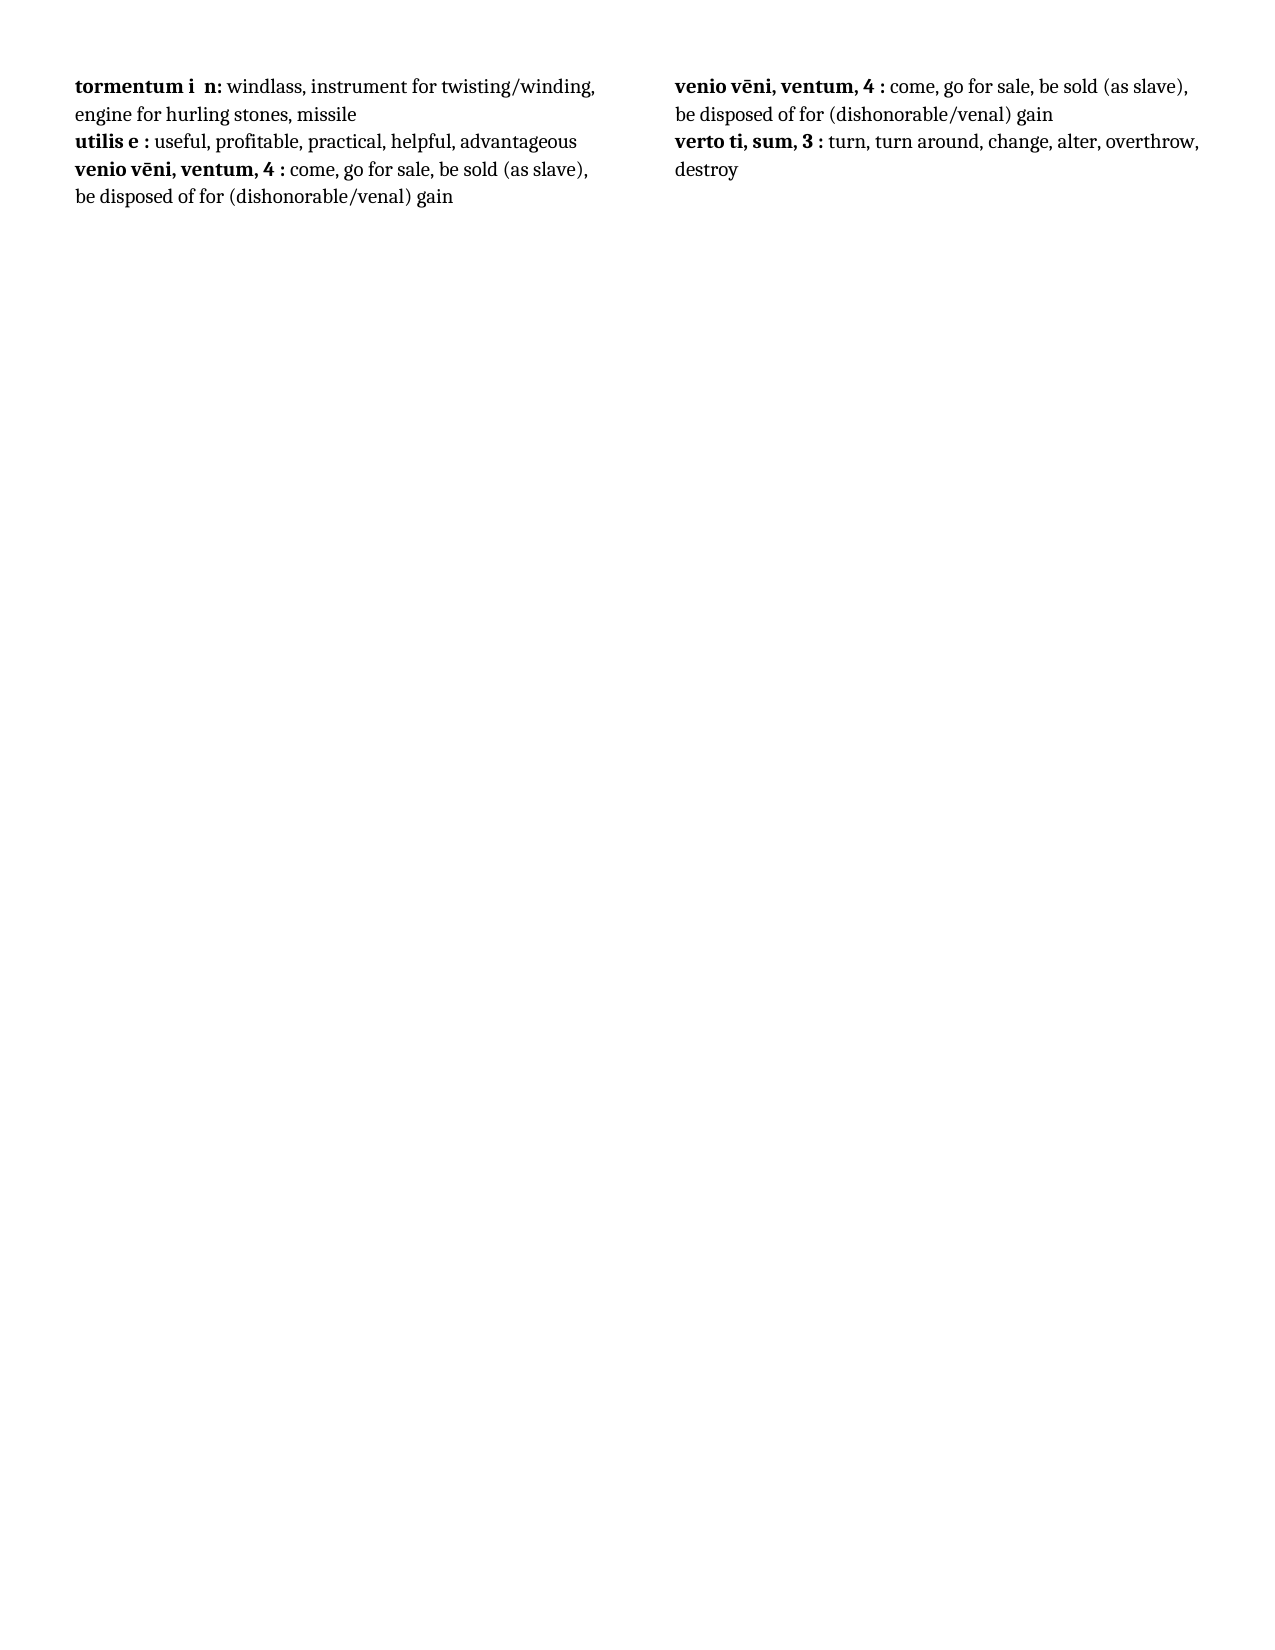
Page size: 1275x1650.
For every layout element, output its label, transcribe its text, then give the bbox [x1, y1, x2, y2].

text venio vēni, ventum, 4 : come, go for sale, be sold (as slave), be disposed of for (dishonorable/venal) gain [75, 157, 600, 209]
text tormentum i n: windlass, instrument for twisting/winding, engine for hurling stones, missile [75, 75, 600, 126]
text verto ti, sum, 3 : turn, turn around, change, alter, overthrow, destroy [675, 130, 1200, 181]
text utilis e : useful, profitable, practical, helpful, advantageous [75, 130, 600, 154]
text venio vēni, ventum, 4 : come, go for sale, be sold (as slave), be disposed of for (dishonorable/venal) gain [675, 75, 1200, 126]
